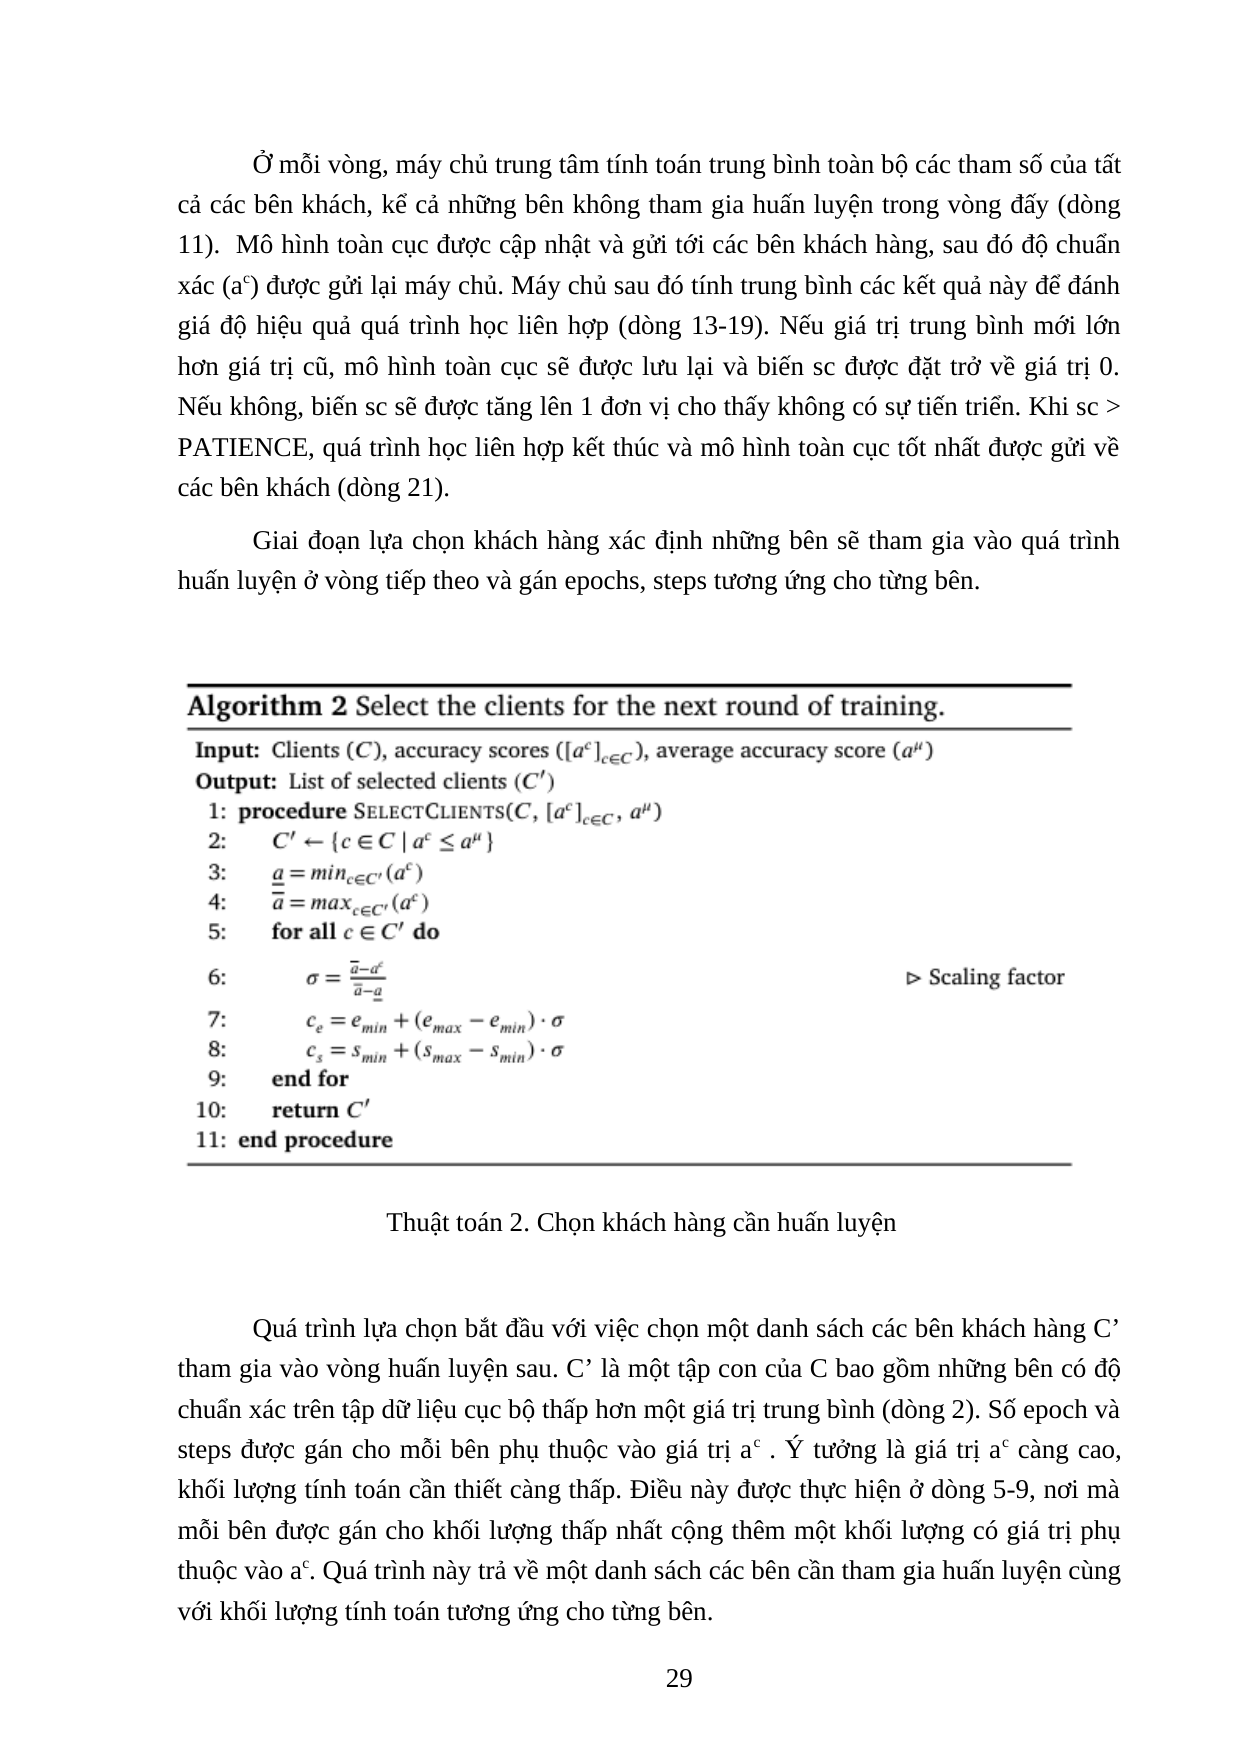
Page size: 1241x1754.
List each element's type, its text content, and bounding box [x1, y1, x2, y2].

picture [177, 670, 1090, 1185]
subtitle Thuật toán 2. Chọn khách hàng cần huấn luyện [327, 1206, 1122, 1237]
text Quá trình lựa chọn bắt đầu với việc chọn một danh sách các bên khách hàng C’ tham gia vào vòng huấn luyện sau. C’ là một tập con của C bao gồm những bên có độ chuẩn xác trên tập dữ liệu cục bộ thấp hơn một giá trị trung bình (dòng 2). Số epoch và steps được gán cho mỗi bên phụ thuộc vào giá trị ac . Ý tưởng là giá trị ac càng cao, khối lượng tính toán cần thiết càng thấp. Điều này được thực hiện ở dòng 5-9, nơi mà mỗi bên được gán cho khối lượng thấp nhất cộng thêm một khối lượng có giá trị phụ thuộc vào ac. Quá trình này trả về một danh sách các bên cần tham gia huấn luyện cùng với khối lượng tính toán tương ứng cho từng bên. [177, 1312, 1122, 1626]
text Giai đoạn lựa chọn khách hàng xác định những bên sẽ tham gia vào quá trình huấn luyện ở vòng tiếp theo và gán epochs, steps tương ứng cho từng bên. [177, 524, 1122, 596]
text Ở mỗi vòng, máy chủ trung tâm tính toán trung bình toàn bộ các tham số của tất cả các bên khách, kể cả những bên không tham gia huấn luyện trong vòng đấy (dòng 11). Mô hình toàn cục được cập nhật và gửi tới các bên khách hàng, sau đó độ chuẩn xác (ac) được gửi lại máy chủ. Máy chủ sau đó tính trung bình các kết quả này để đánh giá độ hiệu quả quá trình học liên hợp (dòng 13-19). Nếu giá trị trung bình mới lớn hơn giá trị cũ, mô hình toàn cục sẽ được lưu lại và biến sc được đặt trở về giá trị 0. Nếu không, biến sc sẽ được tăng lên 1 đơn vị cho thấy không có sự tiến triển. Khi sc > PATIENCE, quá trình học liên hợp kết thúc và mô hình toàn cục tốt nhất được gửi về các bên khách (dòng 21). [177, 148, 1122, 502]
